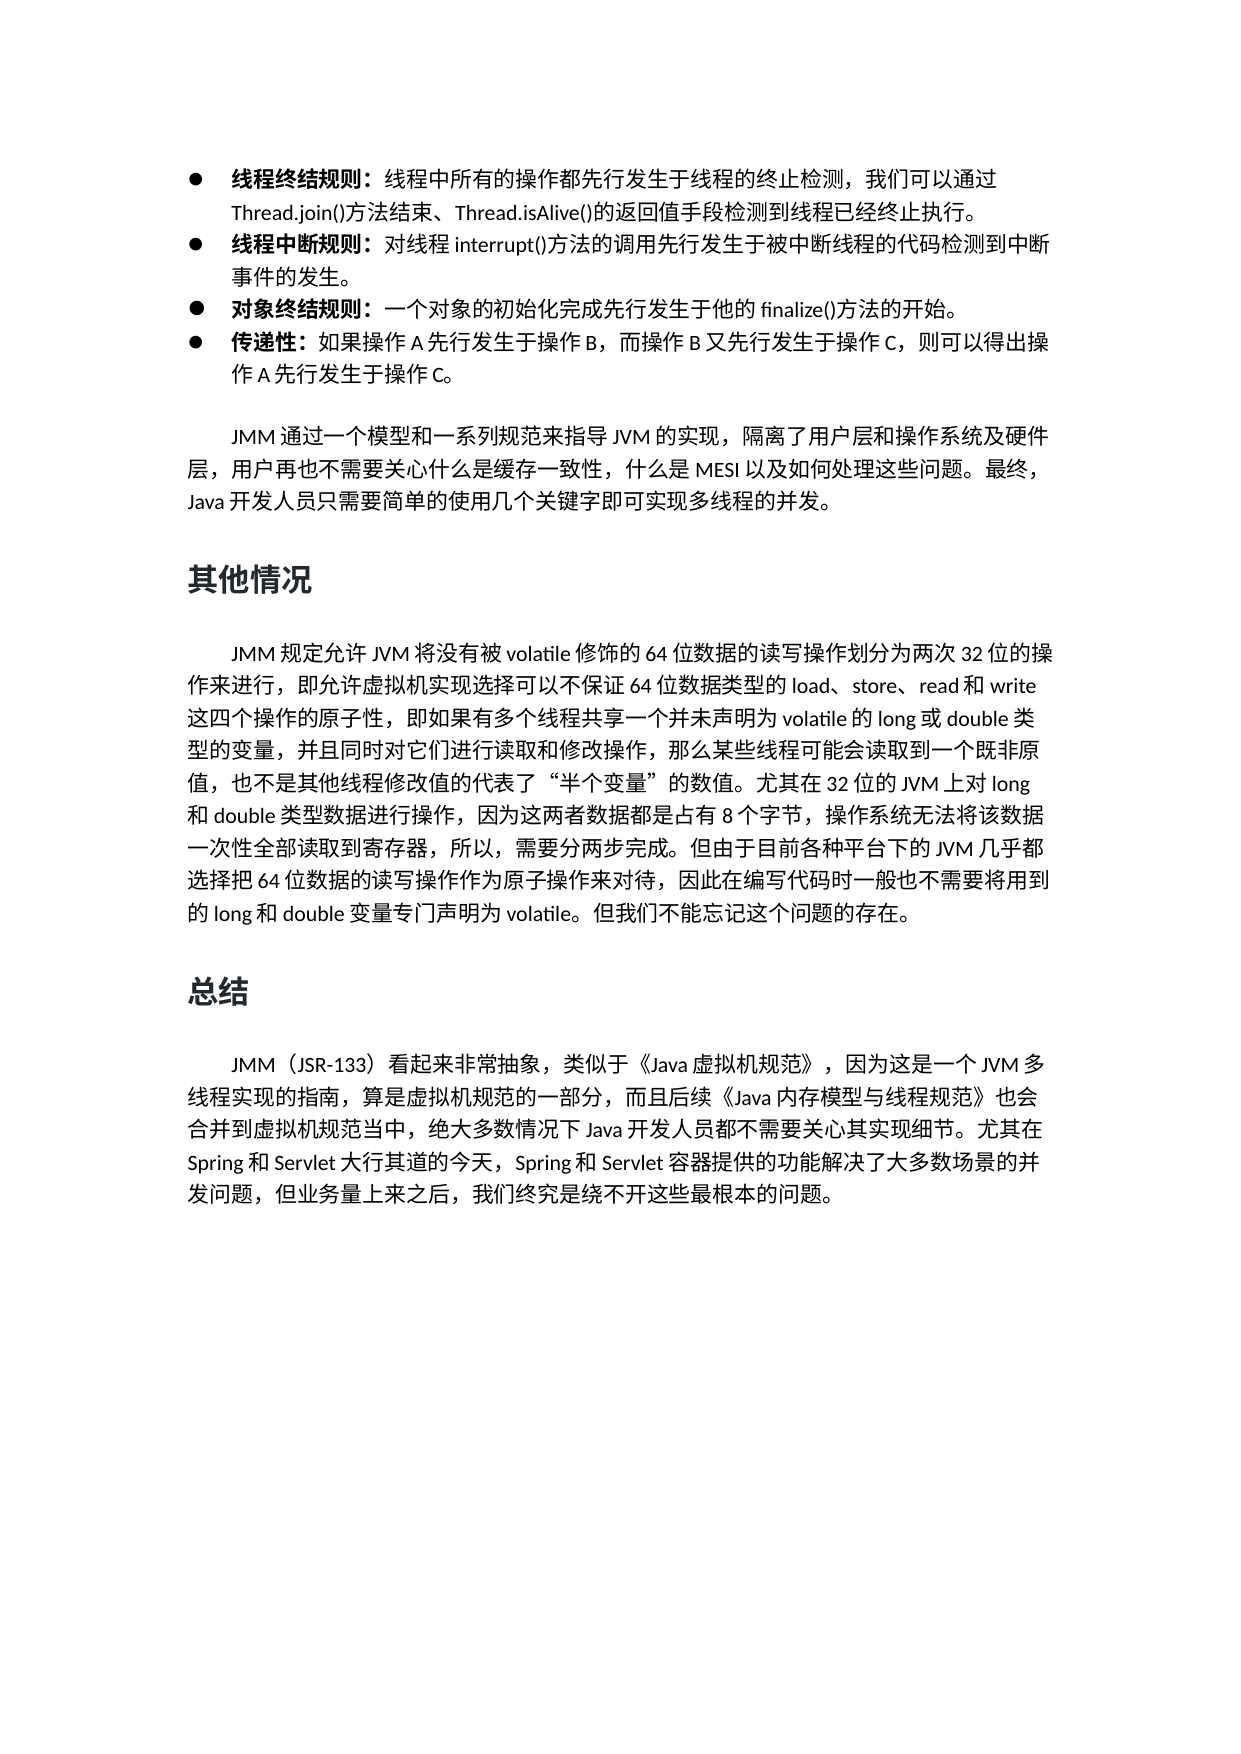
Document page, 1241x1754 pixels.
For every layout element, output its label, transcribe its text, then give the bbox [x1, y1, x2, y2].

list 对象终结规则：一个对象的初始化完成先行发生于他的finalize()方法的开始。 [187, 292, 1053, 324]
text 其他情况 [187, 545, 1053, 610]
text JMM规定允许JVM将没有被volatile修饰的64位数据的读写操作划分为两次32位的操作来进行，即允许虚拟机实现选择可以不保证64位数据类型的load、store、read和write这四个操作的原子性，即如果有多个线程共享一个并未声明为volatile的long或double类型的变量，并且同时对它们进行读取和修改操作，那么某些线程可能会读取到一个既非原值，也不是其他线程修改值的代表了“半个变量”的数值。尤其在32位的JVM上对long和double类型数据进行操作，因为这两者数据都是占有8个字节，操作系统无法将该数据一次性全部读取到寄存器，所以，需要分两步完成。但由于目前各种平台下的JVM几乎都选择把64位数据的读写操作作为原子操作来对待，因此在编写代码时一般也不需要将用到的long和double变量专门声明为volatile。但我们不能忘记这个问题的存在。 [187, 635, 1053, 928]
text JMM（JSR-133）看起来非常抽象，类似于《Java虚拟机规范》，因为这是一个JVM多线程实现的指南，算是虚拟机规范的一部分，而且后续《Java内存模型与线程规范》也会合并到虚拟机规范当中，绝大多数情况下Java开发人员都不需要关心其实现细节。尤其在Spring和Servlet大行其道的今天，Spring和Servlet容器提供的功能解决了大多数场景的并发问题，但业务量上来之后，我们终究是绕不开这些最根本的问题。 [187, 1047, 1053, 1209]
text JMM通过一个模型和一系列规范来指导JVM的实现，隔离了用户层和操作系统及硬件层，用户再也不需要关心什么是缓存一致性，什么是MESI以及如何处理这些问题。最终，Java开发人员只需要简单的使用几个关键字即可实现多线程的并发。 [187, 419, 1053, 516]
list 线程终结规则：线程中所有的操作都先行发生于线程的终止检测，我们可以通过Thread.join()方法结束、Thread.isAlive()的返回值手段检测到线程已经终止执行。 [187, 162, 1053, 227]
list 传递性：如果操作A先行发生于操作B，而操作B又先行发生于操作C，则可以得出操作A先行发生于操作C。 [187, 324, 1053, 389]
list 线程中断规则：对线程interrupt()方法的调用先行发生于被中断线程的代码检测到中断事件的发生。 [187, 227, 1053, 292]
text 总结 [187, 957, 1053, 1022]
